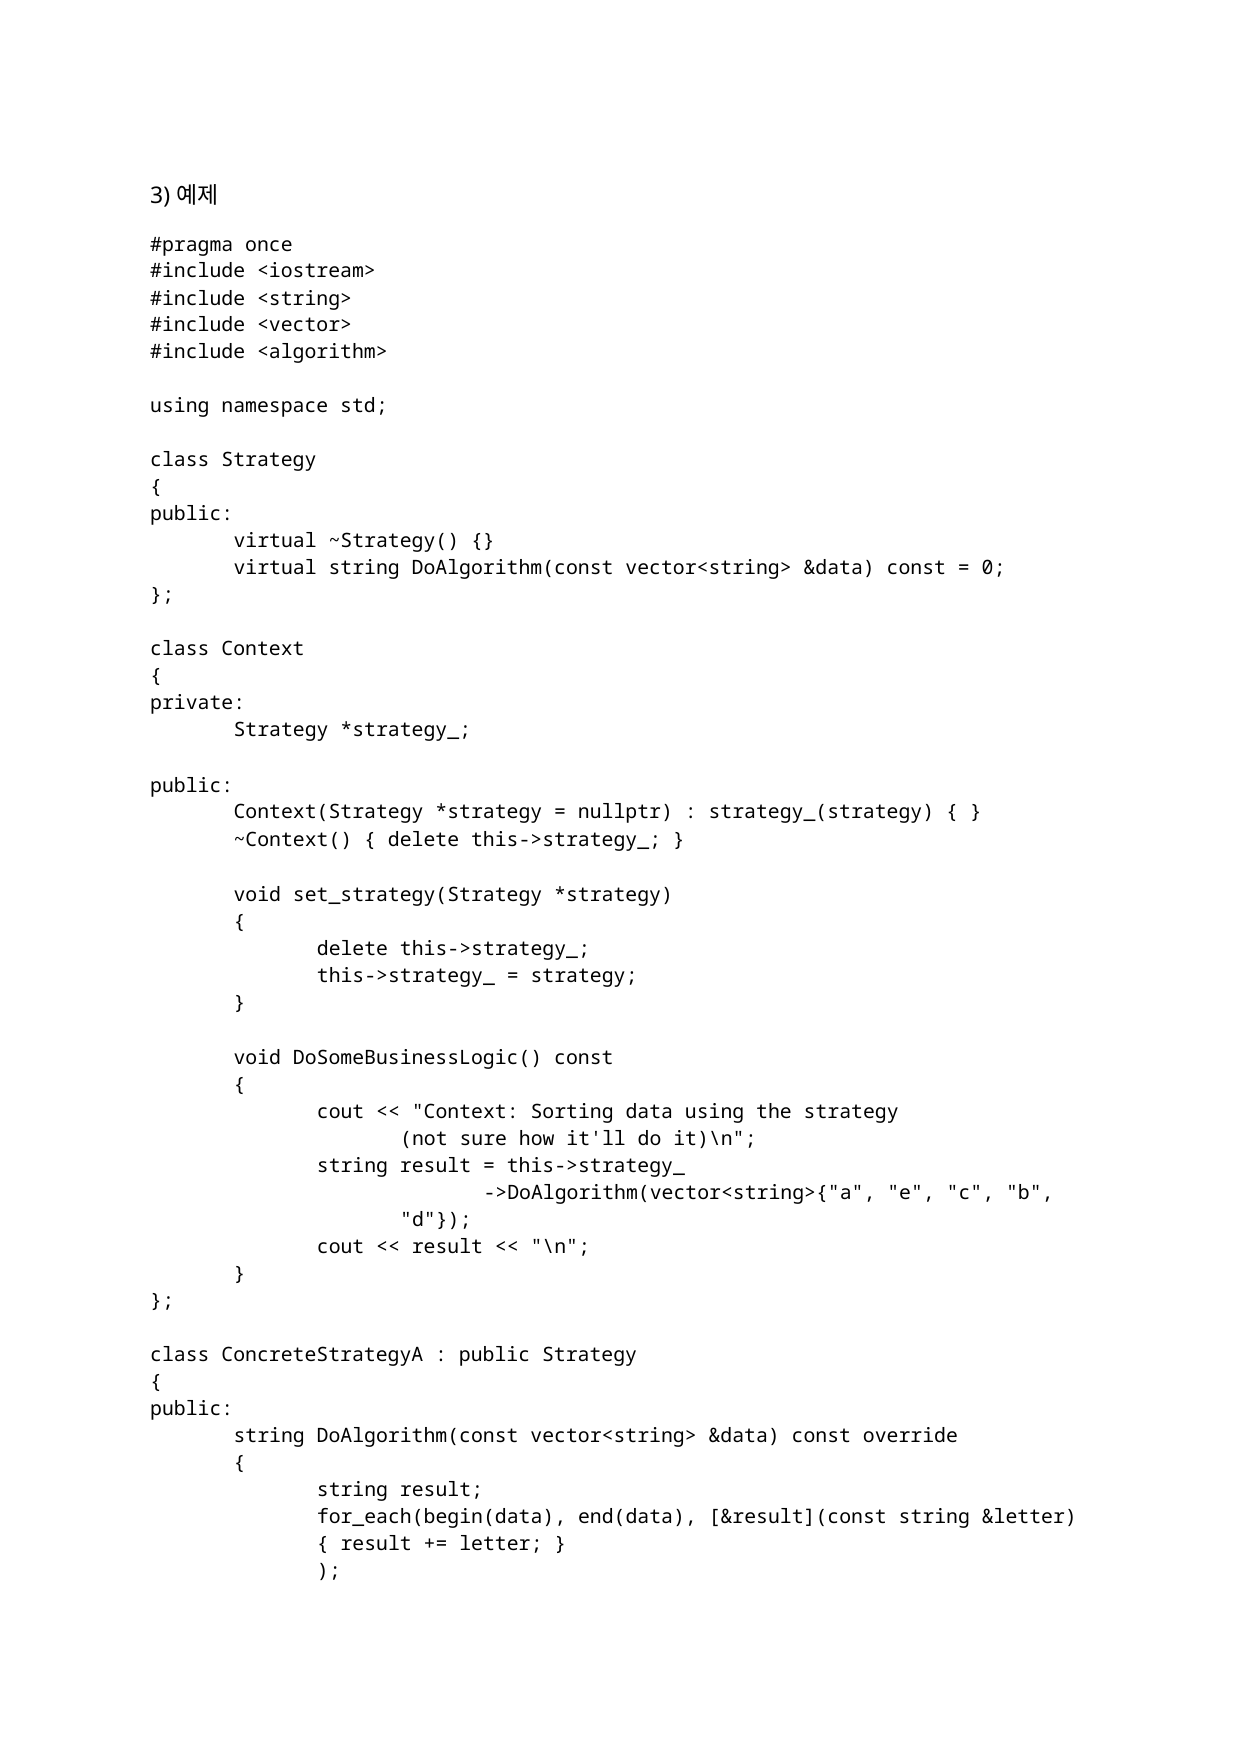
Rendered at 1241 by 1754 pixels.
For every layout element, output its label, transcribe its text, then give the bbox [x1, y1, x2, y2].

text { [150, 1071, 1090, 1097]
text }; [150, 1286, 1090, 1313]
text private: [150, 688, 1090, 715]
text void DoSomeBusinessLogic() const [150, 1043, 1090, 1071]
text string result = this->strategy_ [150, 1151, 1090, 1178]
text delete this->strategy_; [150, 934, 1090, 961]
text ); [150, 1556, 1090, 1583]
text { [150, 473, 1090, 499]
text #include <vector> [150, 311, 1090, 338]
text #include <iostream> [150, 257, 1090, 284]
text this->strategy_ = strategy; [150, 961, 1090, 988]
text { result += letter; } [150, 1529, 1090, 1556]
text ~Context() { delete this->strategy_; } [150, 825, 1090, 852]
text 3) 예제 [150, 177, 1090, 211]
text } [150, 988, 1090, 1015]
text ->DoAlgorithm(vector<string>{"a", "e", "c", "b", "d"}); [400, 1178, 1090, 1232]
text public: [150, 499, 1090, 527]
text } [150, 1259, 1090, 1286]
text string result; [150, 1475, 1090, 1502]
text { [150, 1367, 1090, 1394]
text cout << result << "\n"; [150, 1232, 1090, 1259]
text virtual string DoAlgorithm(const vector<string> &data) const = 0; [150, 553, 1090, 581]
text { [150, 661, 1090, 688]
text { [150, 907, 1090, 934]
text cout << "Context: Sorting data using the strategy [150, 1097, 1090, 1124]
text (not sure how it'll do it)\n"; [317, 1124, 1090, 1151]
text public: [150, 771, 1090, 798]
text using namespace std; [150, 392, 1090, 419]
text #include <string> [150, 284, 1090, 311]
text }; [150, 581, 1090, 607]
text virtual ~Strategy() {} [150, 527, 1090, 553]
text Strategy *strategy_; [150, 715, 1090, 742]
text #pragma once [150, 230, 1090, 257]
text Context(Strategy *strategy = nullptr) : strategy_(strategy) { } [150, 798, 1090, 825]
text class Context [150, 634, 1090, 661]
text for_each(begin(data), end(data), [&result](const string &letter) [150, 1502, 1090, 1529]
text class Strategy [150, 446, 1090, 473]
text void set_strategy(Strategy *strategy) [150, 880, 1090, 907]
text public: [150, 1394, 1090, 1421]
text { [150, 1448, 1090, 1475]
text string DoAlgorithm(const vector<string> &data) const override [150, 1421, 1090, 1448]
text #include <algorithm> [150, 338, 1090, 365]
text class ConcreteStrategyA : public Strategy [150, 1340, 1090, 1367]
